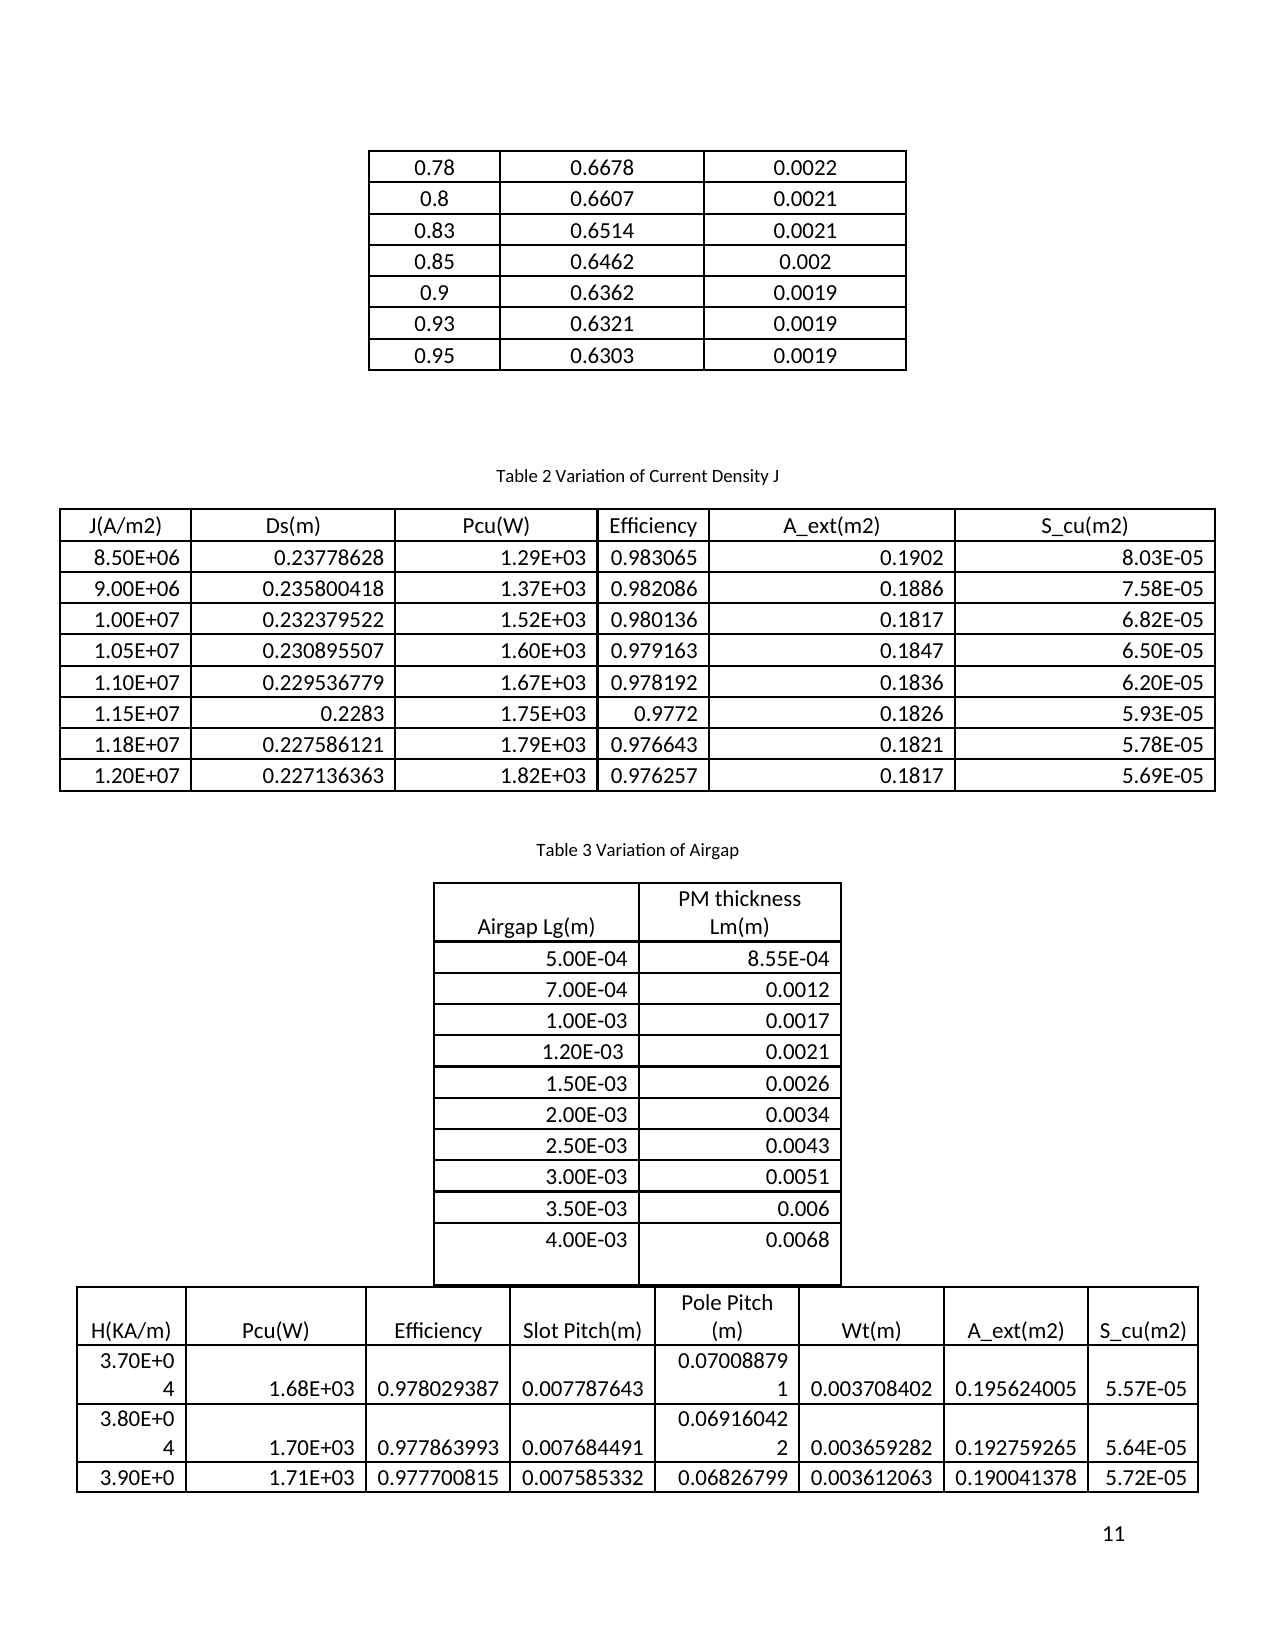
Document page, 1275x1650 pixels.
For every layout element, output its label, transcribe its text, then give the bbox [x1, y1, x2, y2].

table_cell 0.0021 [705, 183, 905, 212]
table_cell 0.007684491 [511, 1405, 654, 1461]
table_cell 0.1886 [710, 573, 954, 602]
table_cell 0.983065 [599, 542, 708, 571]
table_cell 0.1847 [710, 635, 954, 664]
table_cell 0.6362 [501, 277, 703, 306]
table_cell 1.15E+07 [61, 698, 190, 727]
table_header Wt(m) [800, 1288, 943, 1344]
table_cell 5.64E-05 [1089, 1405, 1197, 1461]
table_header Pole Pitch (m) [656, 1288, 798, 1344]
table_cell 4.00E-03 [435, 1224, 638, 1253]
table_cell 0.0019 [705, 277, 905, 306]
table_cell 0.0026 [640, 1068, 840, 1097]
table_header Airgap Lg(m) [435, 884, 638, 940]
table_cell 5.78E-05 [956, 729, 1214, 758]
table_cell 0.6607 [501, 183, 703, 212]
table_header Pcu(W) [187, 1288, 365, 1344]
table_cell 5.93E-05 [956, 698, 1214, 727]
table_cell 6.50E-05 [956, 635, 1214, 664]
table_cell 0.1817 [710, 760, 954, 789]
table_header Efficiency [599, 510, 708, 539]
table_cell 0.070088791 [656, 1346, 798, 1402]
table_cell 0.78 [370, 152, 499, 181]
table_cell 1.29E+03 [396, 542, 596, 571]
table_cell 1.00E+07 [61, 604, 190, 633]
table_cell 0.8 [370, 183, 499, 212]
table_cell 8.03E-05 [956, 542, 1214, 571]
table_header Ds(m) [192, 510, 394, 539]
table_header J(A/m2) [61, 510, 190, 539]
table_cell 0.1821 [710, 729, 954, 758]
table_cell 0.980136 [599, 604, 708, 633]
text Table 3 Variation of Airgap [150, 838, 1125, 861]
table_cell 1.05E+07 [61, 635, 190, 664]
table_cell 1.37E+03 [396, 573, 596, 602]
table_cell 0.002 [705, 246, 905, 275]
table_cell 0.0021 [705, 215, 905, 244]
table_cell 0.6678 [501, 152, 703, 181]
table_cell 0.1902 [710, 542, 954, 571]
table_cell 1.71E+03 [187, 1463, 365, 1491]
table_cell 0.2283 [192, 698, 394, 727]
table_cell 1.75E+03 [396, 698, 596, 727]
table_cell 5.57E-05 [1089, 1346, 1197, 1402]
table_cell 0.003708402 [800, 1346, 943, 1402]
table_cell 5.72E-05 [1089, 1463, 1197, 1491]
table_cell 0.0043 [640, 1130, 840, 1159]
table_cell 0.9 [370, 277, 499, 306]
table_cell 0.9772 [599, 698, 708, 727]
table_cell 1.20E+07 [61, 760, 190, 789]
table_cell 1.52E+03 [396, 604, 596, 633]
table_cell 0.977700815 [367, 1463, 509, 1491]
table_cell 0.0019 [705, 340, 905, 369]
table_header S_cu(m2) [956, 510, 1214, 539]
table_cell 0.1826 [710, 698, 954, 727]
table_cell 1.20E-03 [435, 1036, 638, 1065]
table_header S_cu(m2) [1089, 1288, 1197, 1344]
table_cell 0.6462 [501, 246, 703, 275]
table_cell 0.190041378 [945, 1463, 1087, 1491]
table_cell 0.976643 [599, 729, 708, 758]
table_cell 0.227136363 [192, 760, 394, 789]
table_cell 1.82E+03 [396, 760, 596, 789]
table_header H(KA/m) [78, 1288, 185, 1344]
table_cell 0.0019 [705, 308, 905, 337]
table_cell 5.00E-04 [435, 943, 638, 972]
table_cell 3.00E-03 [435, 1161, 638, 1190]
table_cell 0.007585332 [511, 1463, 654, 1491]
table_cell 9.00E+06 [61, 573, 190, 602]
table_header A_ext(m2) [710, 510, 954, 539]
table_cell 8.55E-04 [640, 943, 840, 972]
table_cell 0.0051 [640, 1161, 840, 1190]
table_cell 2.50E-03 [435, 1130, 638, 1159]
table_cell 0.007787643 [511, 1346, 654, 1402]
table_cell 0.0012 [640, 974, 840, 1003]
table_cell 3.50E-03 [435, 1193, 638, 1222]
table_cell 0.83 [370, 215, 499, 244]
table_cell 0.227586121 [192, 729, 394, 758]
table_cell 0.982086 [599, 573, 708, 602]
table_cell 6.20E-05 [956, 667, 1214, 696]
table_header PM thickness Lm(m) [640, 884, 840, 940]
table_cell 0.003659282 [800, 1405, 943, 1461]
table_cell 0.93 [370, 308, 499, 337]
table_cell 0.0034 [640, 1099, 840, 1128]
table_cell 1.50E-03 [435, 1068, 638, 1097]
table_cell 1.10E+07 [61, 667, 190, 696]
table_cell 1.79E+03 [396, 729, 596, 758]
table_cell 0.232379522 [192, 604, 394, 633]
table_cell 0.195624005 [945, 1346, 1087, 1402]
table_cell 1.00E-03 [435, 1005, 638, 1034]
table_cell 0.1836 [710, 667, 954, 696]
table_cell 0.0021 [640, 1036, 840, 1065]
table_header Efficiency [367, 1288, 509, 1344]
table_cell 8.50E+06 [61, 542, 190, 571]
table_cell 0.069160422 [656, 1405, 798, 1461]
table_cell 3.70E+04 [78, 1346, 185, 1402]
table_cell 0.6514 [501, 215, 703, 244]
table_cell 0.95 [370, 340, 499, 369]
table_cell 0.979163 [599, 635, 708, 664]
text Table 2 Variation of Current Density J [150, 464, 1125, 487]
table_cell 1.70E+03 [187, 1405, 365, 1461]
table_cell 0.0022 [705, 152, 905, 181]
table_header Slot Pitch(m) [511, 1288, 654, 1344]
table_cell 0.23778628 [192, 542, 394, 571]
table_cell 0.230895507 [192, 635, 394, 664]
table_cell 1.18E+07 [61, 729, 190, 758]
table_cell 0.1817 [710, 604, 954, 633]
table_cell 5.69E-05 [956, 760, 1214, 789]
table_cell 0.0017 [640, 1005, 840, 1034]
table_cell 7.58E-05 [956, 573, 1214, 602]
table_cell 6.82E-05 [956, 604, 1214, 633]
table_cell 0.229536779 [192, 667, 394, 696]
table_header A_ext(m2) [945, 1288, 1087, 1344]
table_cell 3.90E+04 [78, 1463, 185, 1491]
table_cell 0.192759265 [945, 1405, 1087, 1461]
table_cell 0.006 [640, 1193, 840, 1222]
table_cell 7.00E-04 [435, 974, 638, 1003]
table_cell 1.68E+03 [187, 1346, 365, 1402]
table_cell 0.976257 [599, 760, 708, 789]
table_cell 0.068267992 [656, 1463, 798, 1491]
table_cell 1.67E+03 [396, 667, 596, 696]
table_cell 0.978192 [599, 667, 708, 696]
table_cell 0.85 [370, 246, 499, 275]
table_cell [640, 1253, 840, 1284]
table_cell 0.6321 [501, 308, 703, 337]
table_cell 0.977863993 [367, 1405, 509, 1461]
table_cell 0.235800418 [192, 573, 394, 602]
table_cell 0.6303 [501, 340, 703, 369]
table_cell 2.00E-03 [435, 1099, 638, 1128]
table_cell [435, 1253, 638, 1284]
table_cell 0.978029387 [367, 1346, 509, 1402]
table_cell 3.80E+04 [78, 1405, 185, 1461]
table_header Pcu(W) [396, 510, 596, 539]
table_cell 1.60E+03 [396, 635, 596, 664]
table_cell 0.0068 [640, 1224, 840, 1253]
table_cell 0.003612063 [800, 1463, 943, 1491]
